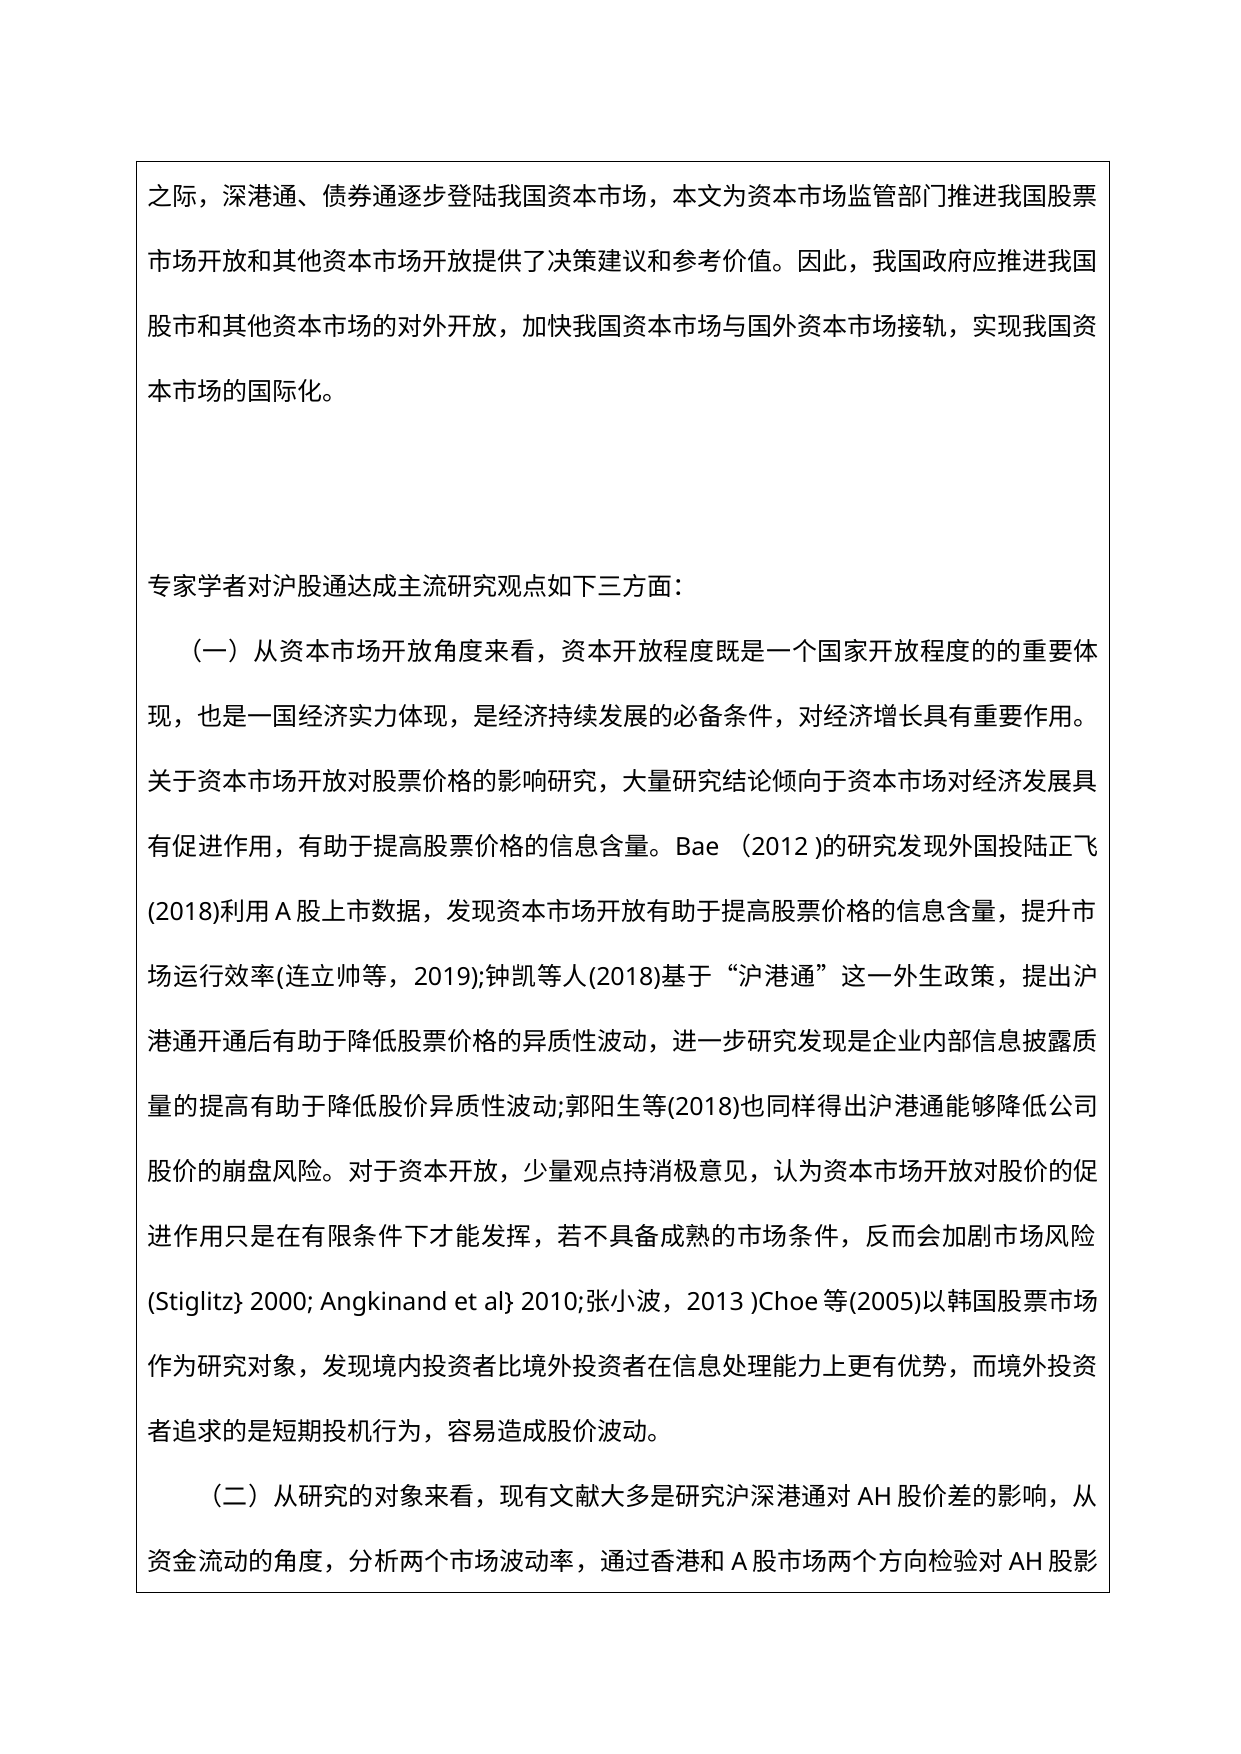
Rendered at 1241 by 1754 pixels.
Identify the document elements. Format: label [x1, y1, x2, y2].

table_header [137, 162, 1109, 1592]
